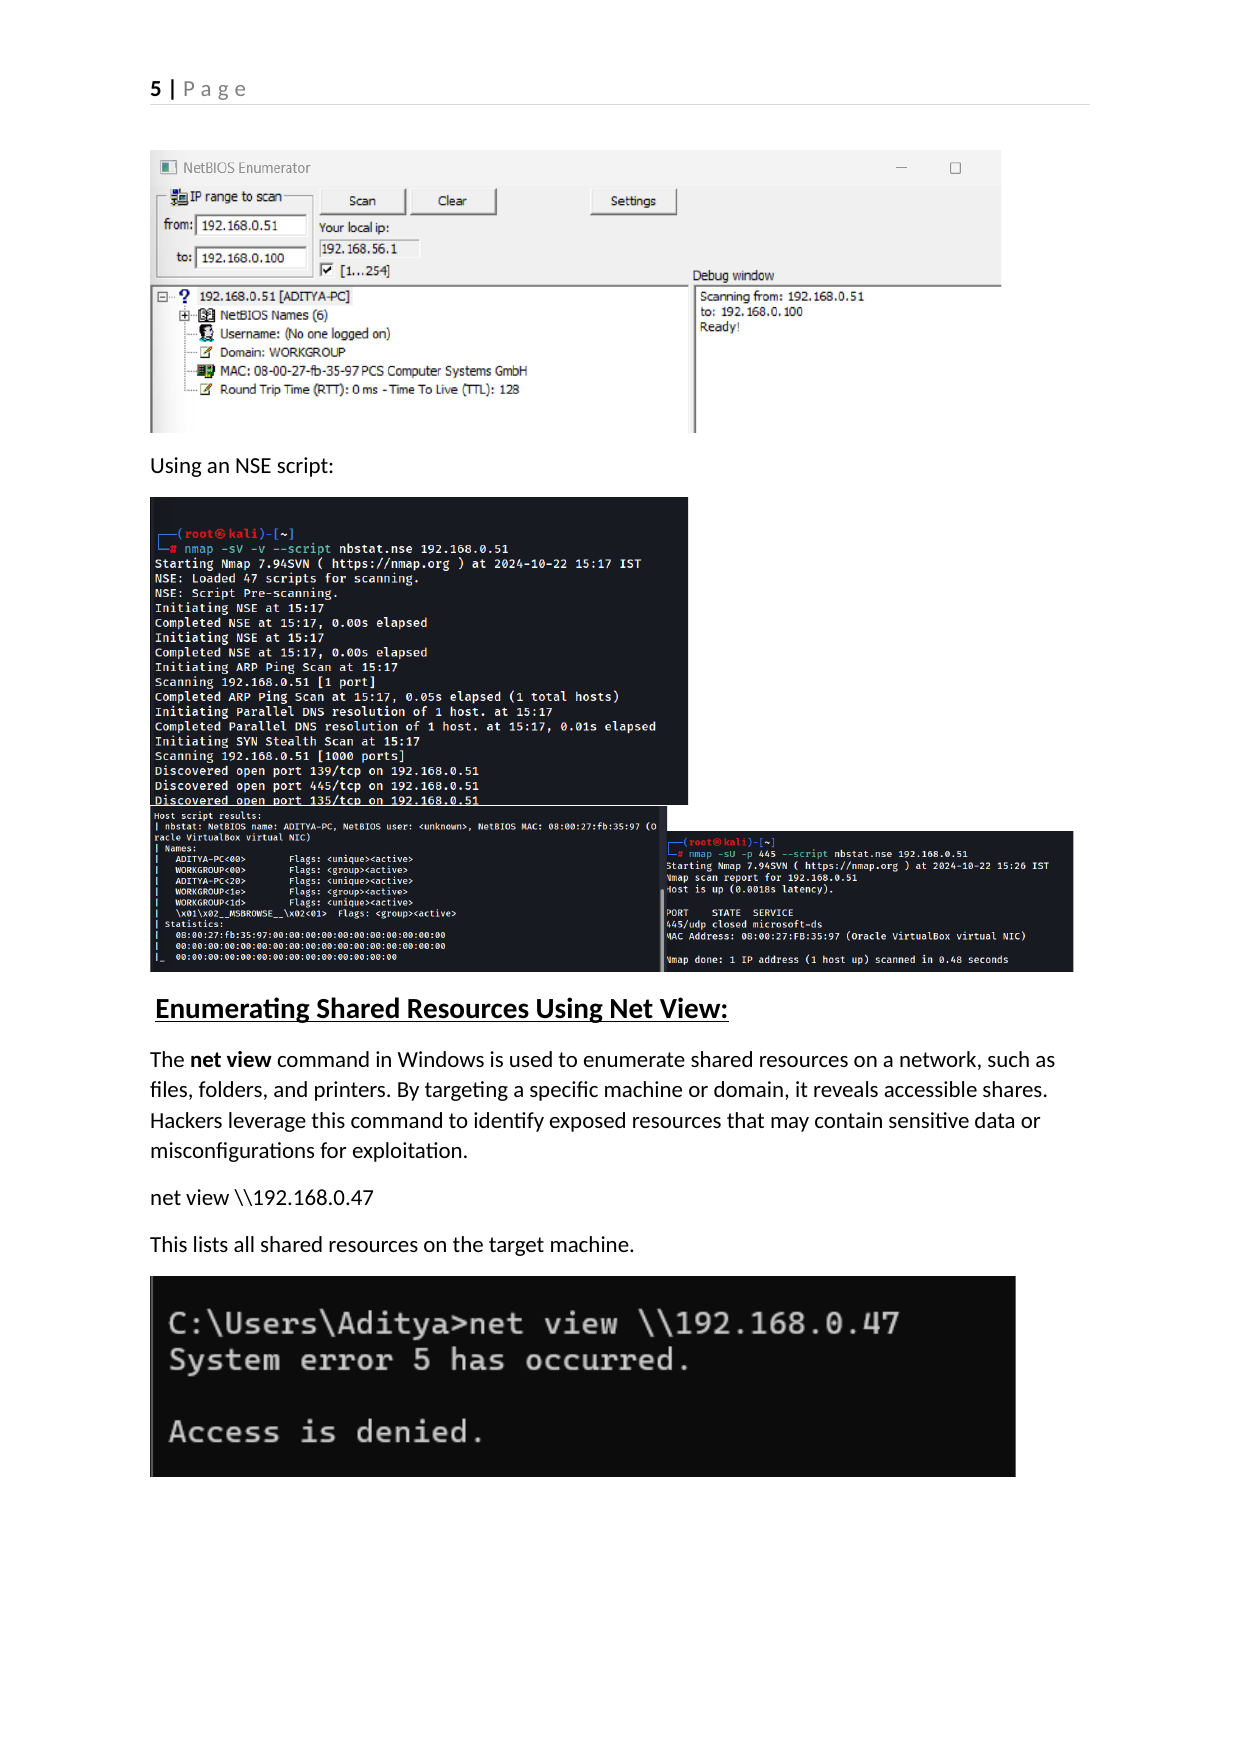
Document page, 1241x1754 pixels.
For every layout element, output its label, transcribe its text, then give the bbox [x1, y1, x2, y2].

picture [150, 497, 689, 805]
text Enumerating Shared Resources Using Net View: [150, 990, 1090, 1026]
text net view \\192.168.0.47 [150, 1183, 1090, 1211]
picture [150, 806, 1074, 972]
text Using an NSE script: [150, 451, 1090, 479]
text This lists all shared resources on the target machine. [150, 1230, 1090, 1258]
picture [150, 150, 1002, 433]
picture [150, 1276, 1016, 1477]
text The net view command in Windows is used to enumerate shared resources on a network, such as files, folders, and printers. By targeting a specific machine or domain, it reveals accessible shares. Hackers leverage this command to identify exposed resources that may contain sensitive data or misconfigurations for exploitation. [150, 1045, 1090, 1164]
